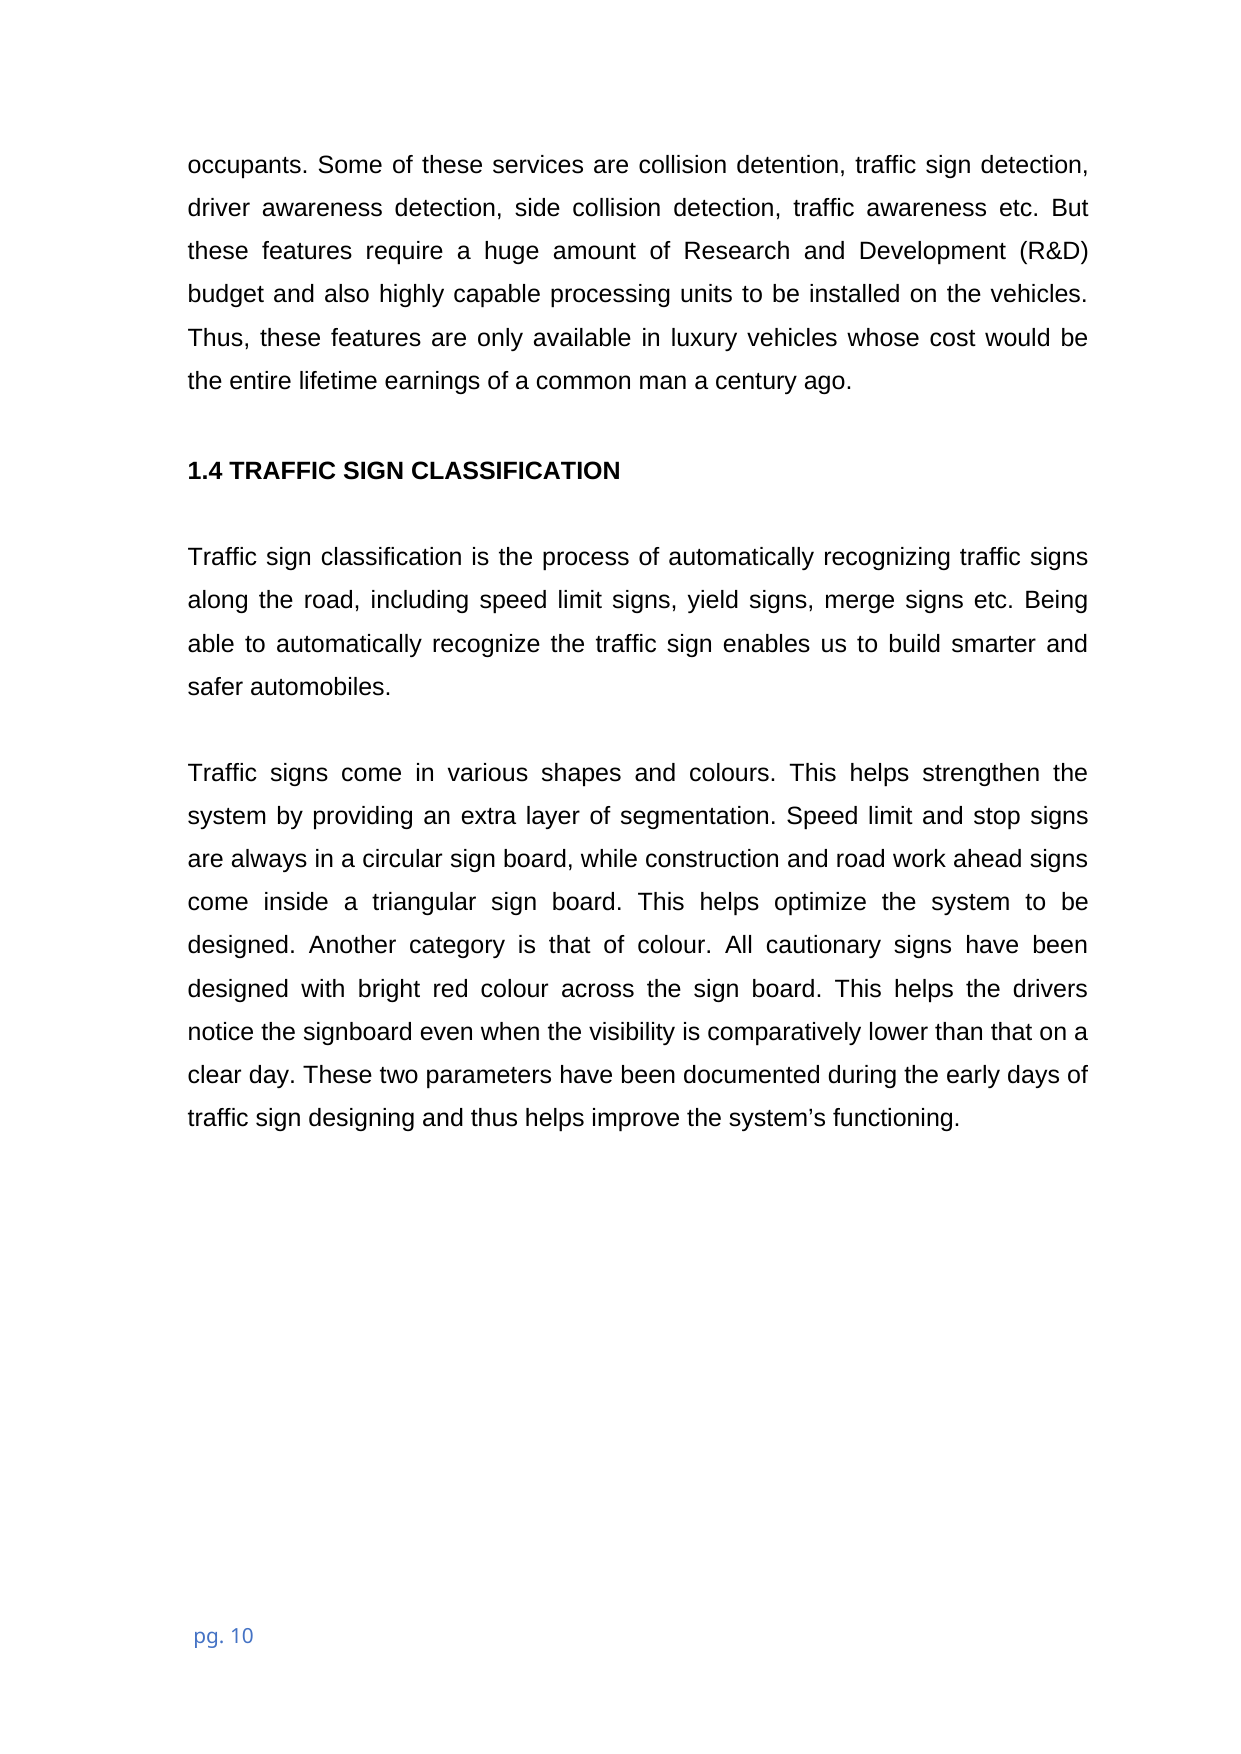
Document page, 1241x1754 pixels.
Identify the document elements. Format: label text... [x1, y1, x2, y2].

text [187, 150, 1090, 394]
text Traffic sign classification is the process of automatically recognizing traffic signs along the road, including speed limit signs, yield signs, merge signs etc. Being able to automatically recognize the traffic sign enables us to build smarter and safer automobiles. [187, 542, 1090, 700]
subtitle 1.4 TRAFFIC SIGN CLASSIFICATION [187, 456, 1090, 485]
text Traffic signs come in various shapes and colours. This helps strengthen the system by providing an extra layer of segmentation. Speed limit and stop signs are always in a circular sign board, while construction and road work ahead signs come inside a triangular sign board. This helps optimize the system to be designed. Another category is that of colour. All cautionary signs have been designed with bright red colour across the sign board. This helps the drivers notice the signboard even when the visibility is comparatively lower than that on a clear day. These two parameters have been documented during the early days of traffic sign designing and thus helps improve the system’s functioning. [187, 758, 1090, 1132]
